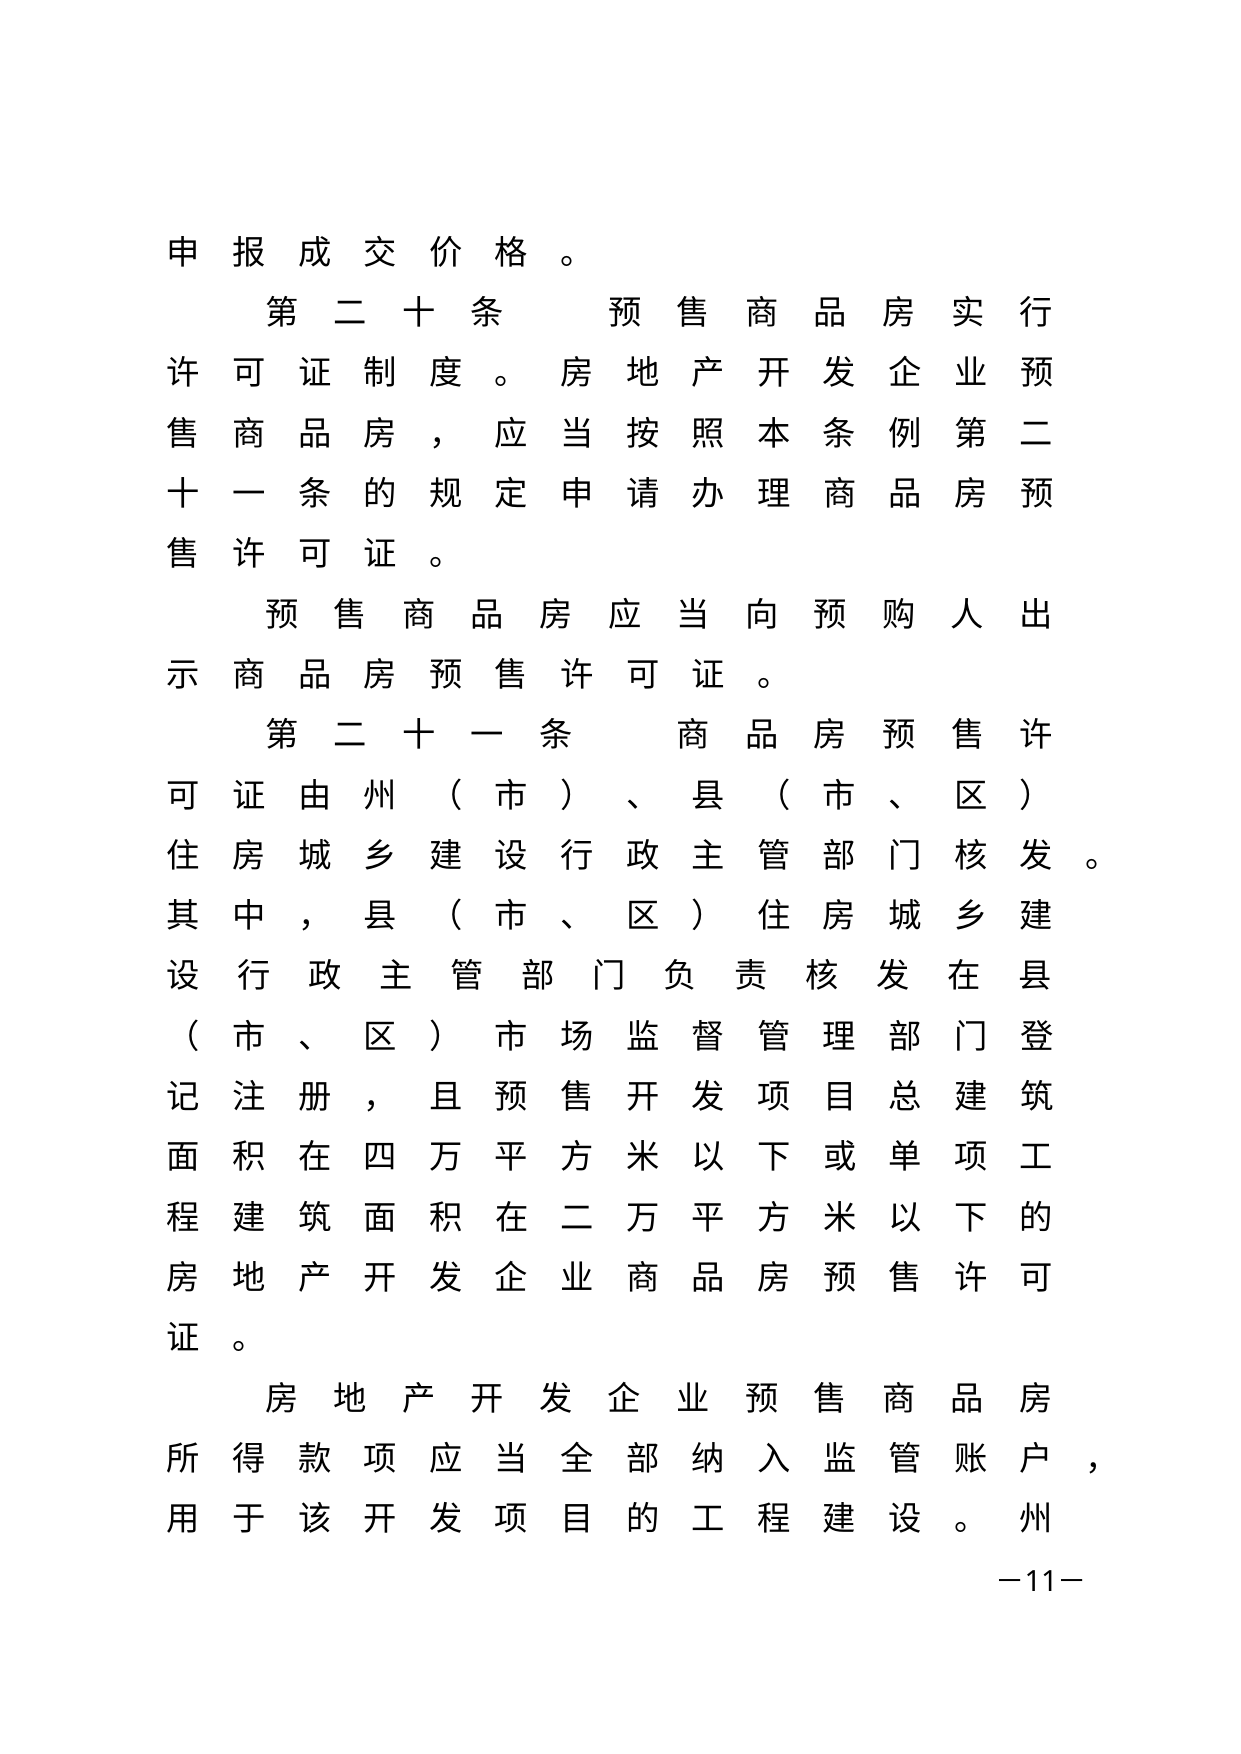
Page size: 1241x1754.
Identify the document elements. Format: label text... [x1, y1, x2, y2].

text 预售商品房应当向预购人出示商品房预售许可证。 [167, 581, 1085, 702]
text 第二十条 预售商品房实行许可证制度。房地产开发企业预售商品房，应当按照本条例第二十一条的规定申请办理商品房预售许可证。 [167, 280, 1085, 581]
text 第二十一条 商品房预售许可证由州（市）、县（市、区）住房城乡建设行政主管部门核发。其中，县（市、区）住房城乡建设行政主管部门负责核发在县（市、区）市场监督管理部门登记注册，且预售开发项目总建筑面积在四万平方米以下或单项工程建筑面积在二万平方米以下的房地产开发企业商品房预售许可证。 [167, 702, 1085, 1365]
text 房地产开发企业预售商品房所得款项应当全部纳入监管账户，用于该开发项目的工程建设。州（市）、县（市、区）住房城乡建设行政主管部门应当加强对商品房预售款的监管，确保预售资金用于商品房项目工程建设。 [167, 1365, 1085, 1546]
text 第十九条 房地产转让，转让方应当自转让合同签订之日起三十日内，向房屋所在地的县（市、区）住房城乡建设行政主管部门和土地行政主管部门如实申报成交价格。 [167, 219, 1085, 280]
